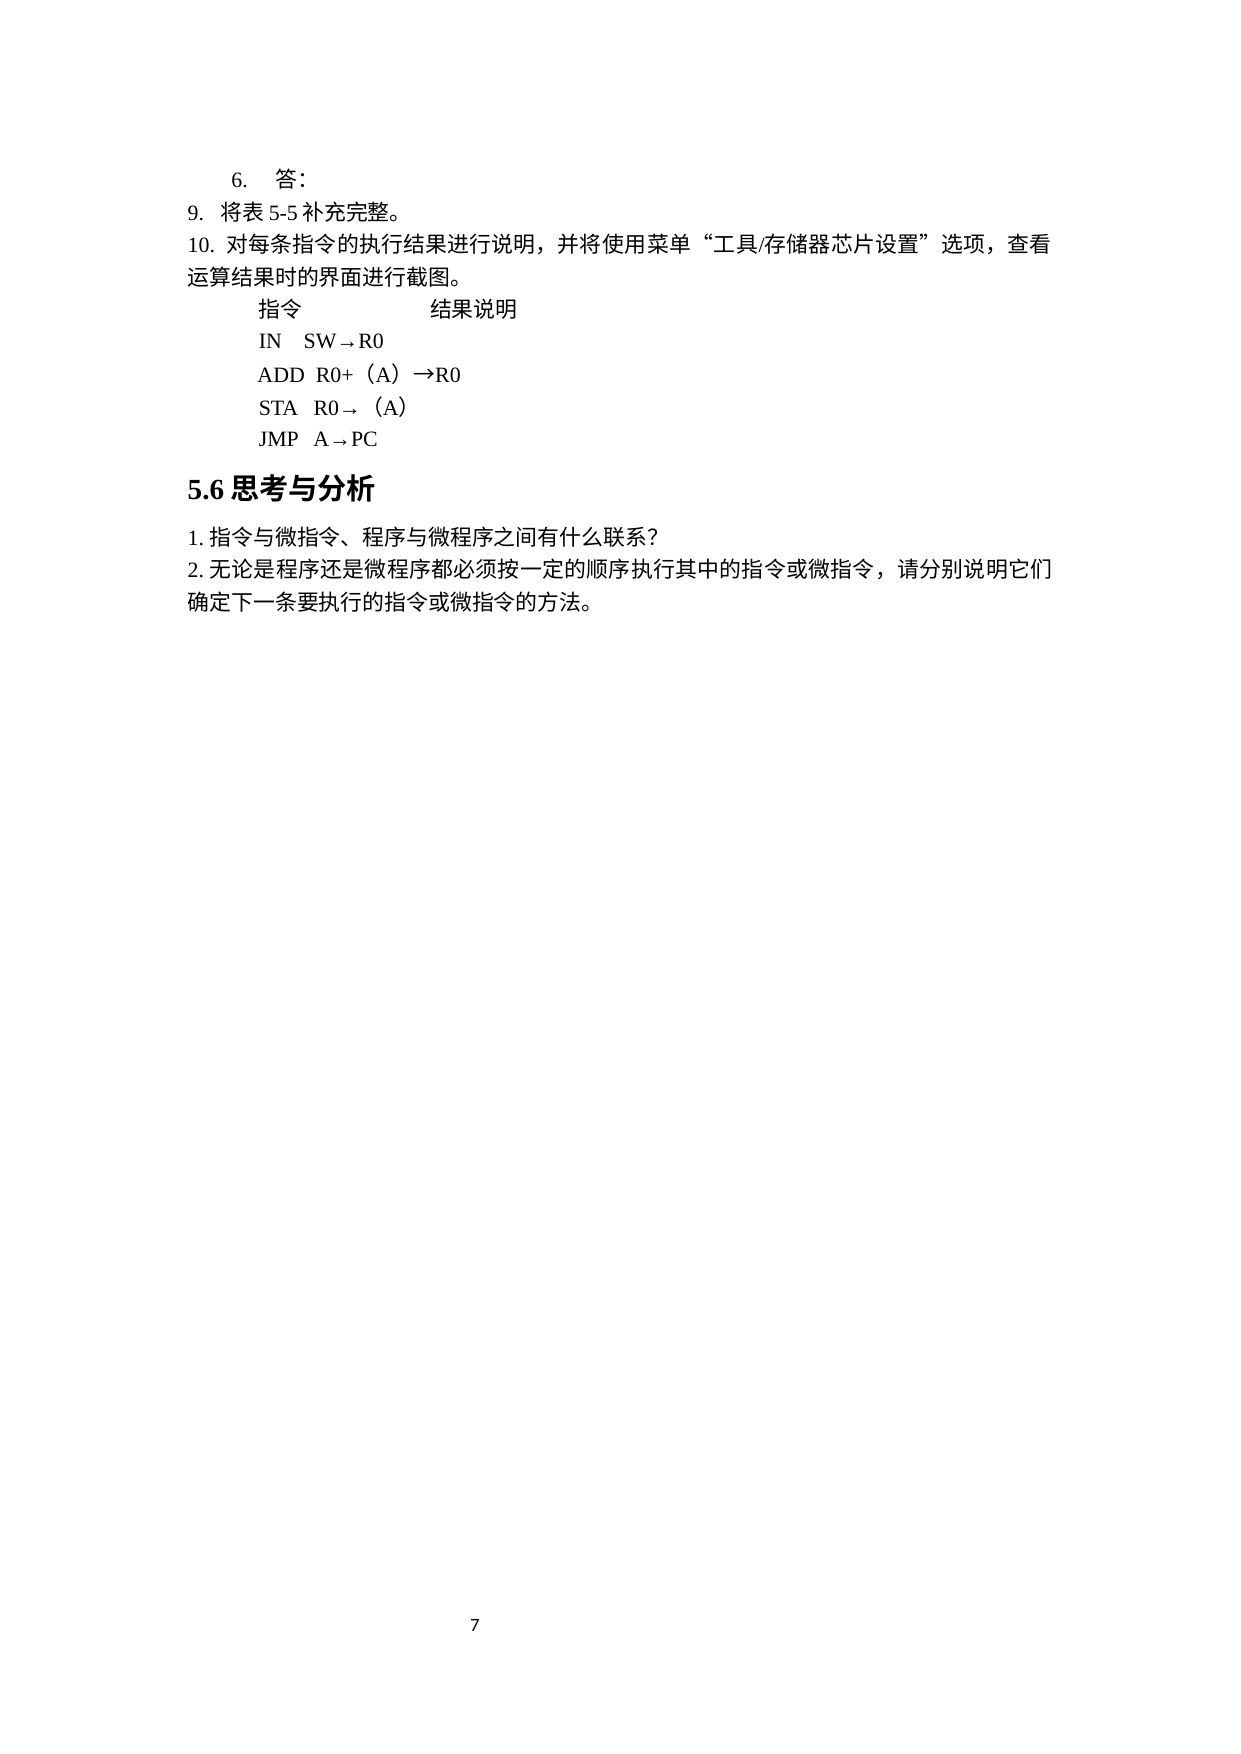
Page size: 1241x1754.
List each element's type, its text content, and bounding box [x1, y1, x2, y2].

list STA R0→（A） [231, 389, 1053, 422]
list ADD R0+（A）→R0 [231, 357, 1053, 389]
list JMP A→PC [231, 422, 1053, 454]
list IN SW→R0 [231, 324, 1053, 357]
list 对每条指令的执行结果进行说明，并将使用菜单“工具/存储器芯片设置”选项，查看运算结果时的界面进行截图。 [187, 227, 1053, 292]
list 指令与微指令、程序与微程序之间有什么联系？ [187, 519, 1053, 552]
list 无论是程序还是微程序都必须按一定的顺序执行其中的指令或微指令，请分别说明它们确定下一条要执行的指令或微指令的方法。 [187, 552, 1053, 617]
list 5.6思考与分析 [187, 454, 1053, 519]
list 将表5-5补充完整。 [187, 194, 1053, 227]
list 答： [187, 162, 1053, 194]
list 指令 结果说明 [231, 292, 1053, 324]
